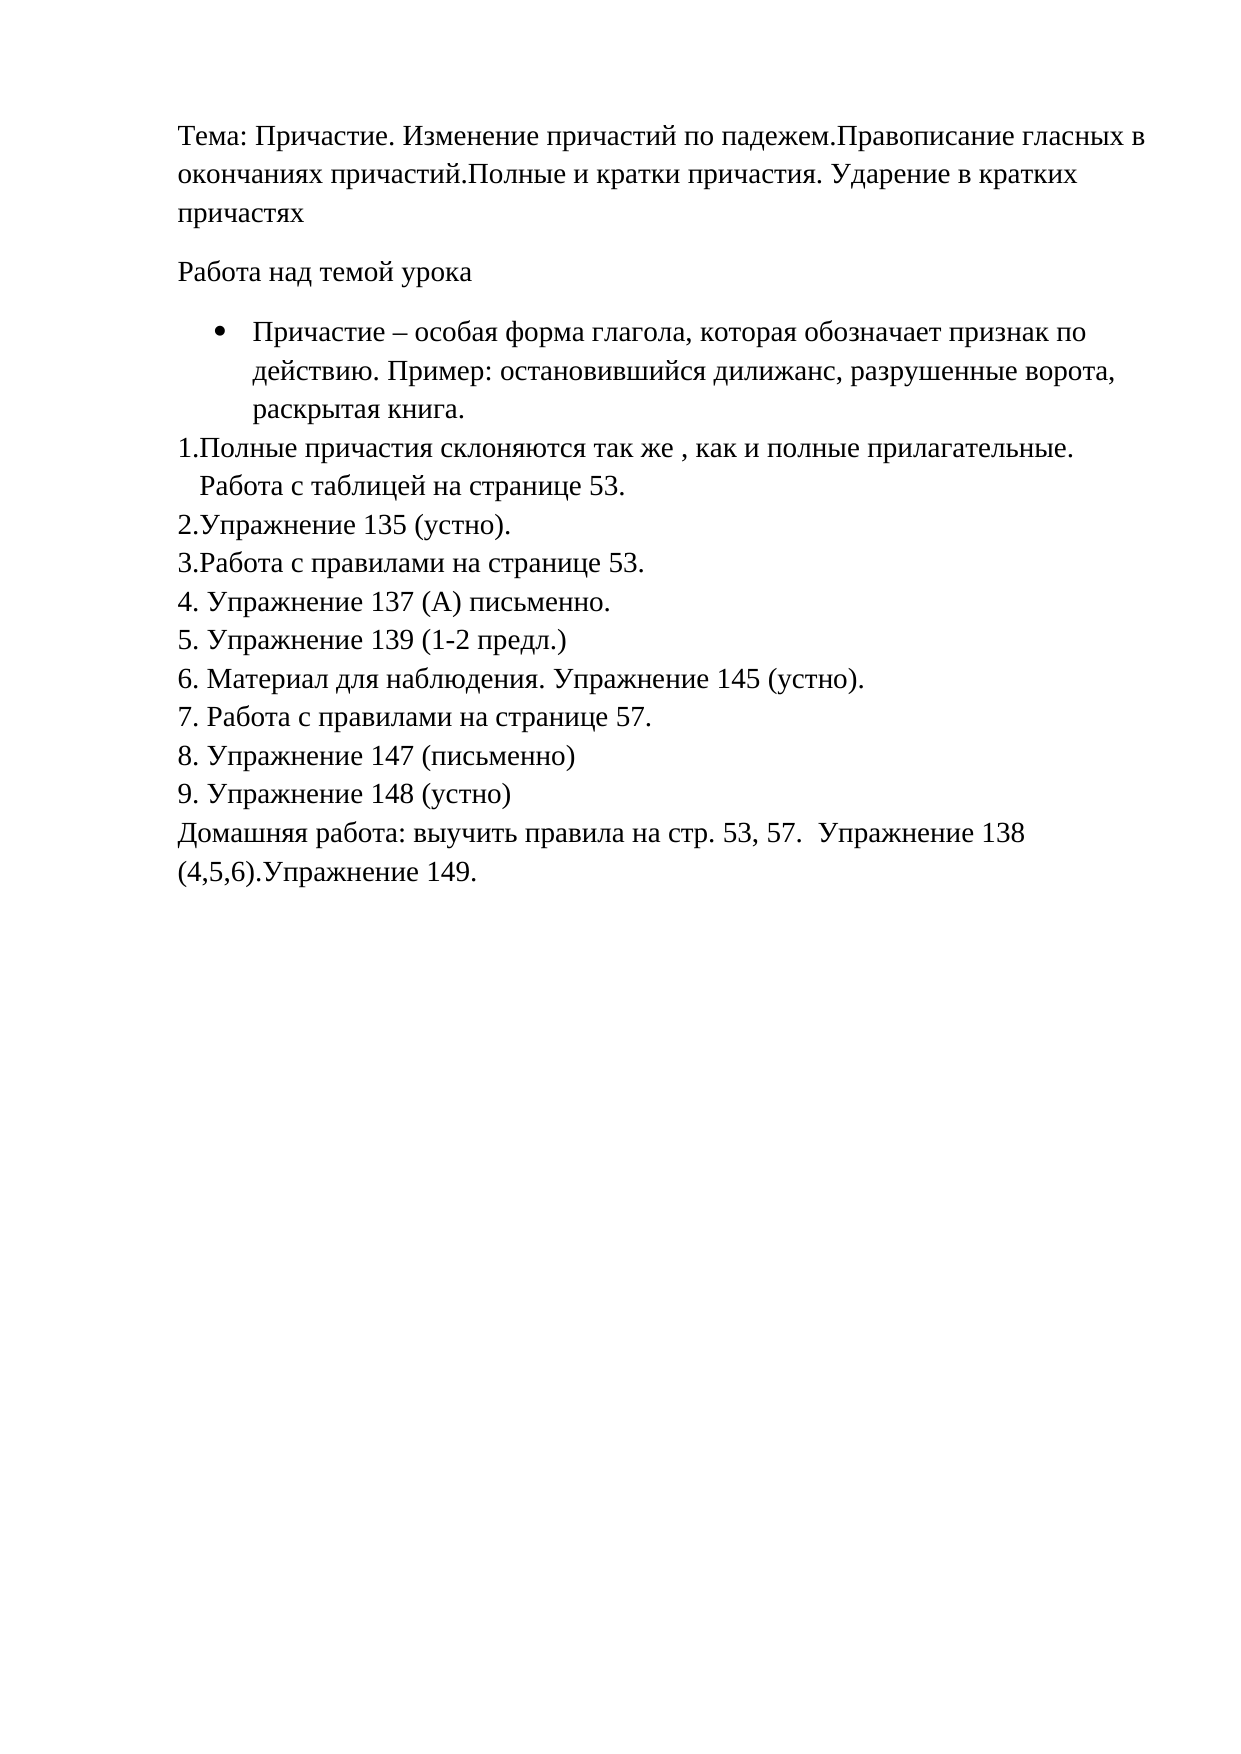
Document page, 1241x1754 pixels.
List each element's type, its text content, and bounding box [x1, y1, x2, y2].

list 3.Работа с правилами на странице 53. [177, 545, 1152, 579]
list 9. Упражнение 148 (устно) [177, 777, 1152, 810]
list 8. Упражнение 147 (письменно) [177, 738, 1152, 772]
list 7. Работа с правилами на странице 57. [177, 699, 1152, 733]
list Работа с таблицей на странице 53. [177, 468, 1152, 502]
list 5. Упражнение 139 (1-2 предл.) [177, 622, 1152, 656]
list Причастие – особая форма глагола, которая обозначает признак по действию. Пример: остановившийся дилижанс, разрушенные ворота, раскрытая книга. [215, 314, 1152, 425]
text Тема: Причастие. Изменение причастий по падежем.Правописание гласных в окончаниях причастий.Полные и кратки причастия. Ударение в кратких причастях [177, 118, 1152, 229]
list 2.Упражнение 135 (устно). [177, 507, 1152, 540]
list 6. Материал для наблюдения. Упражнение 145 (устно). [177, 661, 1152, 694]
list 4. Упражнение 137 (А) письменно. [177, 584, 1152, 617]
list Домашняя работа: выучить правила на стр. 53, 57. Упражнение 138 (4,5,6).Упражнение 149. [177, 815, 1152, 887]
text Работа над темой урока [177, 254, 1152, 288]
list 1.Полные причастия склоняются так же , как и полные прилагательные. [177, 430, 1152, 463]
